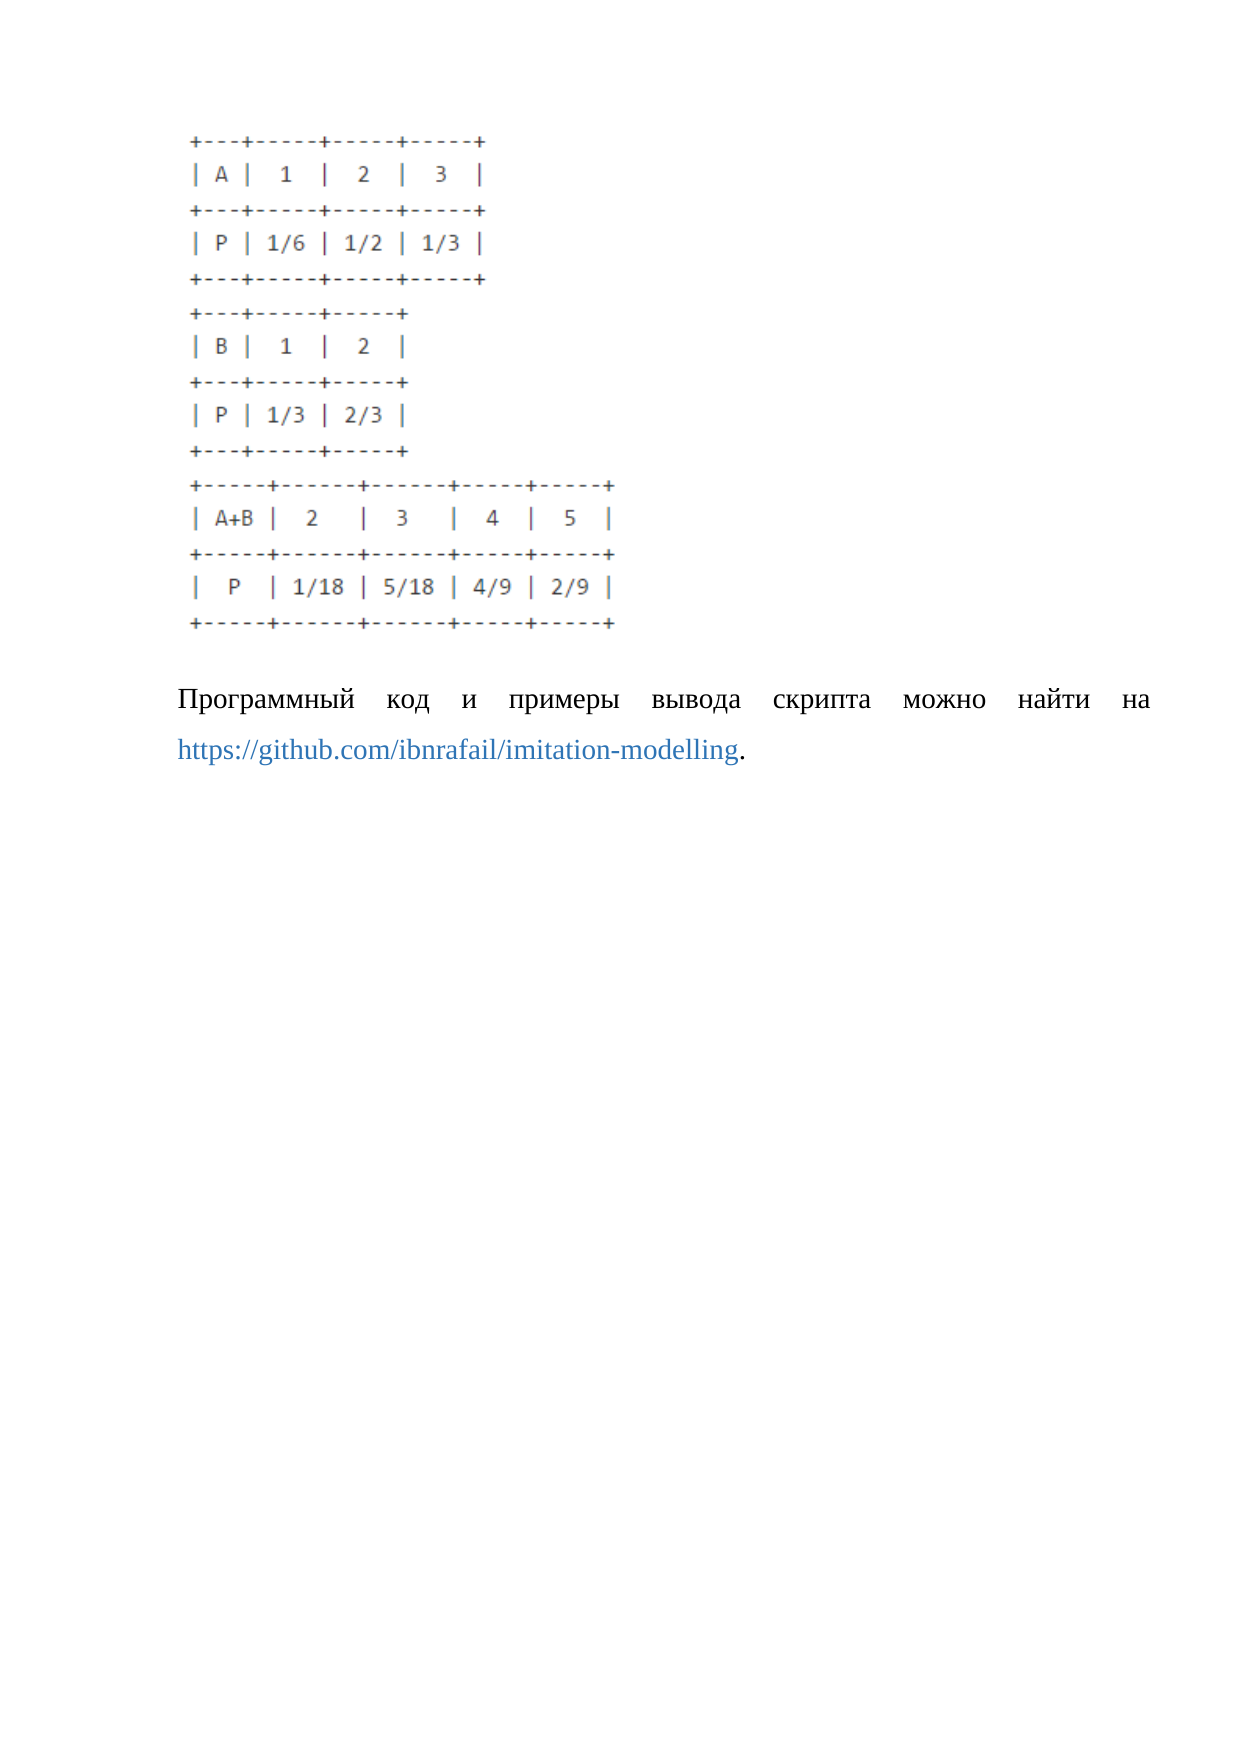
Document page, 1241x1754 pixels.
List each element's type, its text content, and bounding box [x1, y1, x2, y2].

picture [177, 118, 898, 651]
text Программный код и примеры вывода скрипта можно найти на https://github.com/ibnrafail/imitation-modelling. [177, 682, 1152, 765]
